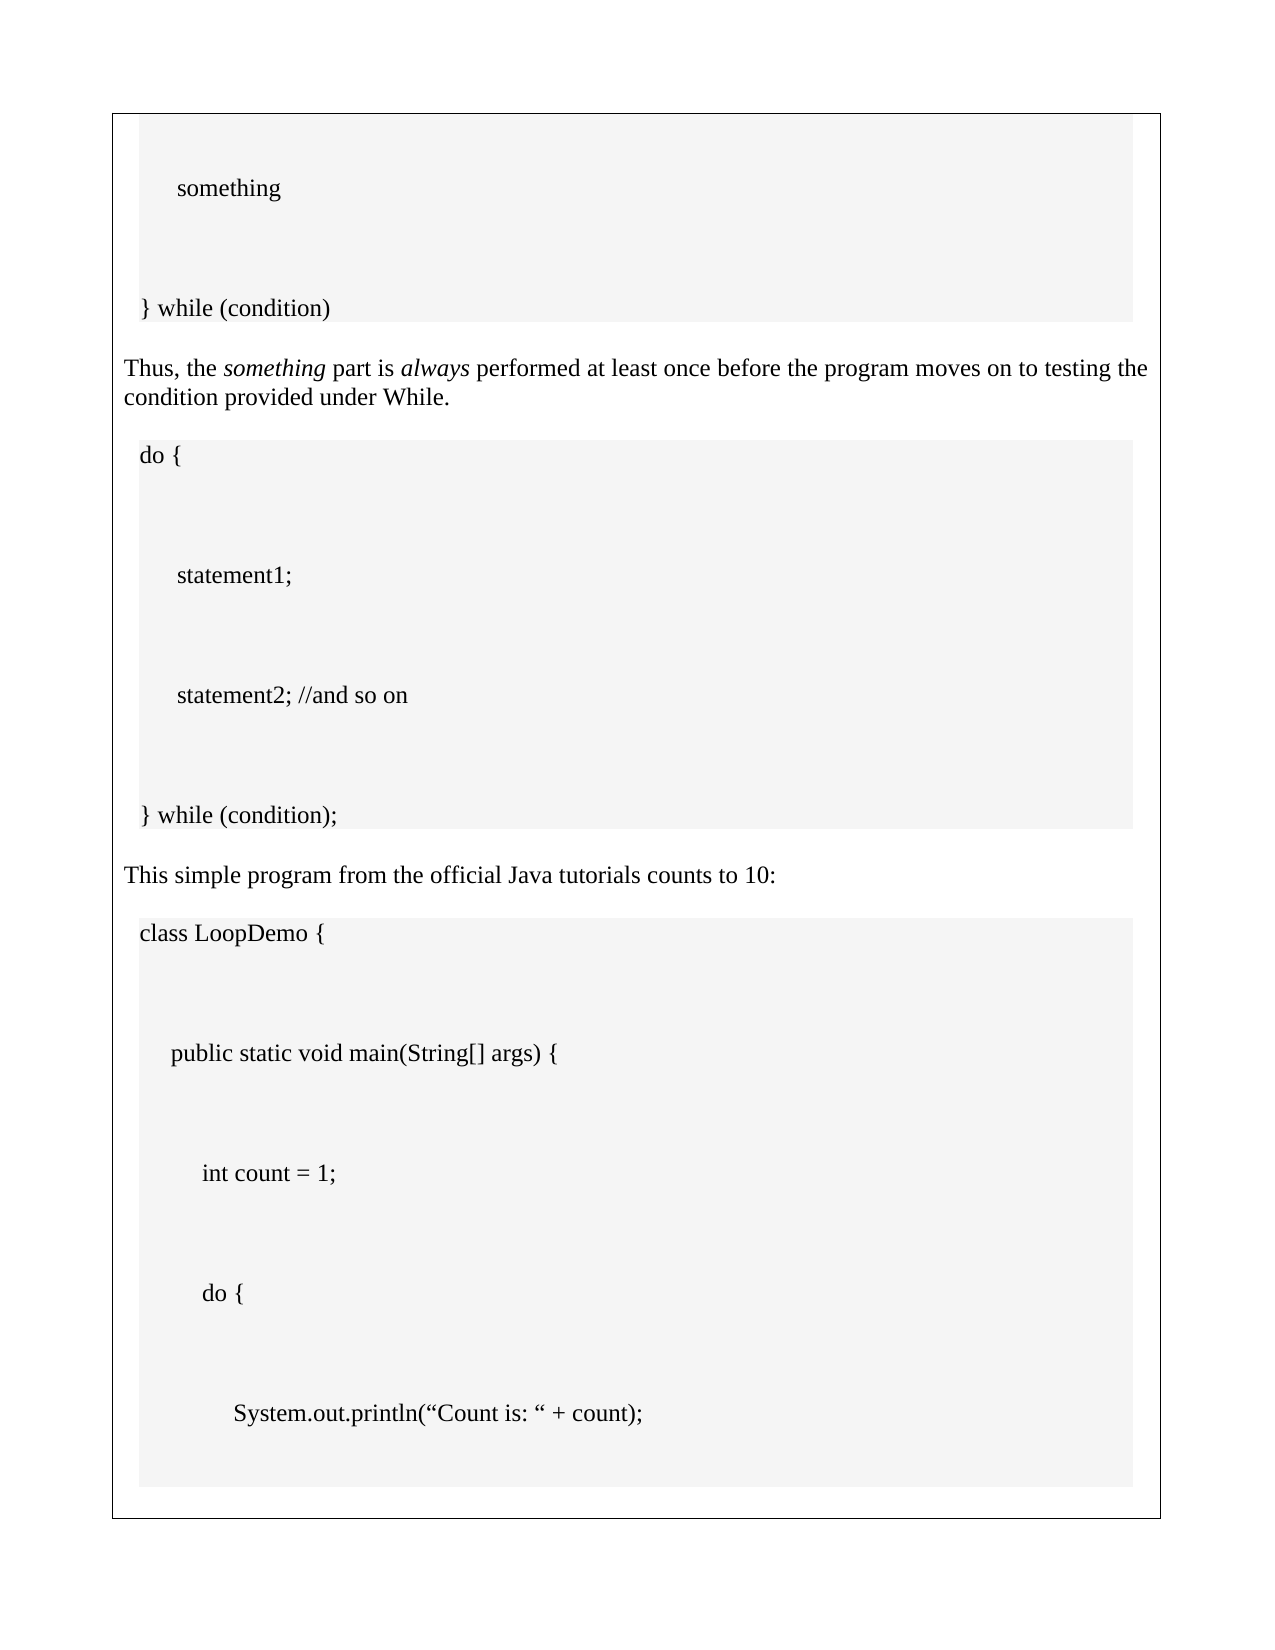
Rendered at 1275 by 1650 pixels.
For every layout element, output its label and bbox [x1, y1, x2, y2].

table_cell [113, 114, 1160, 1518]
